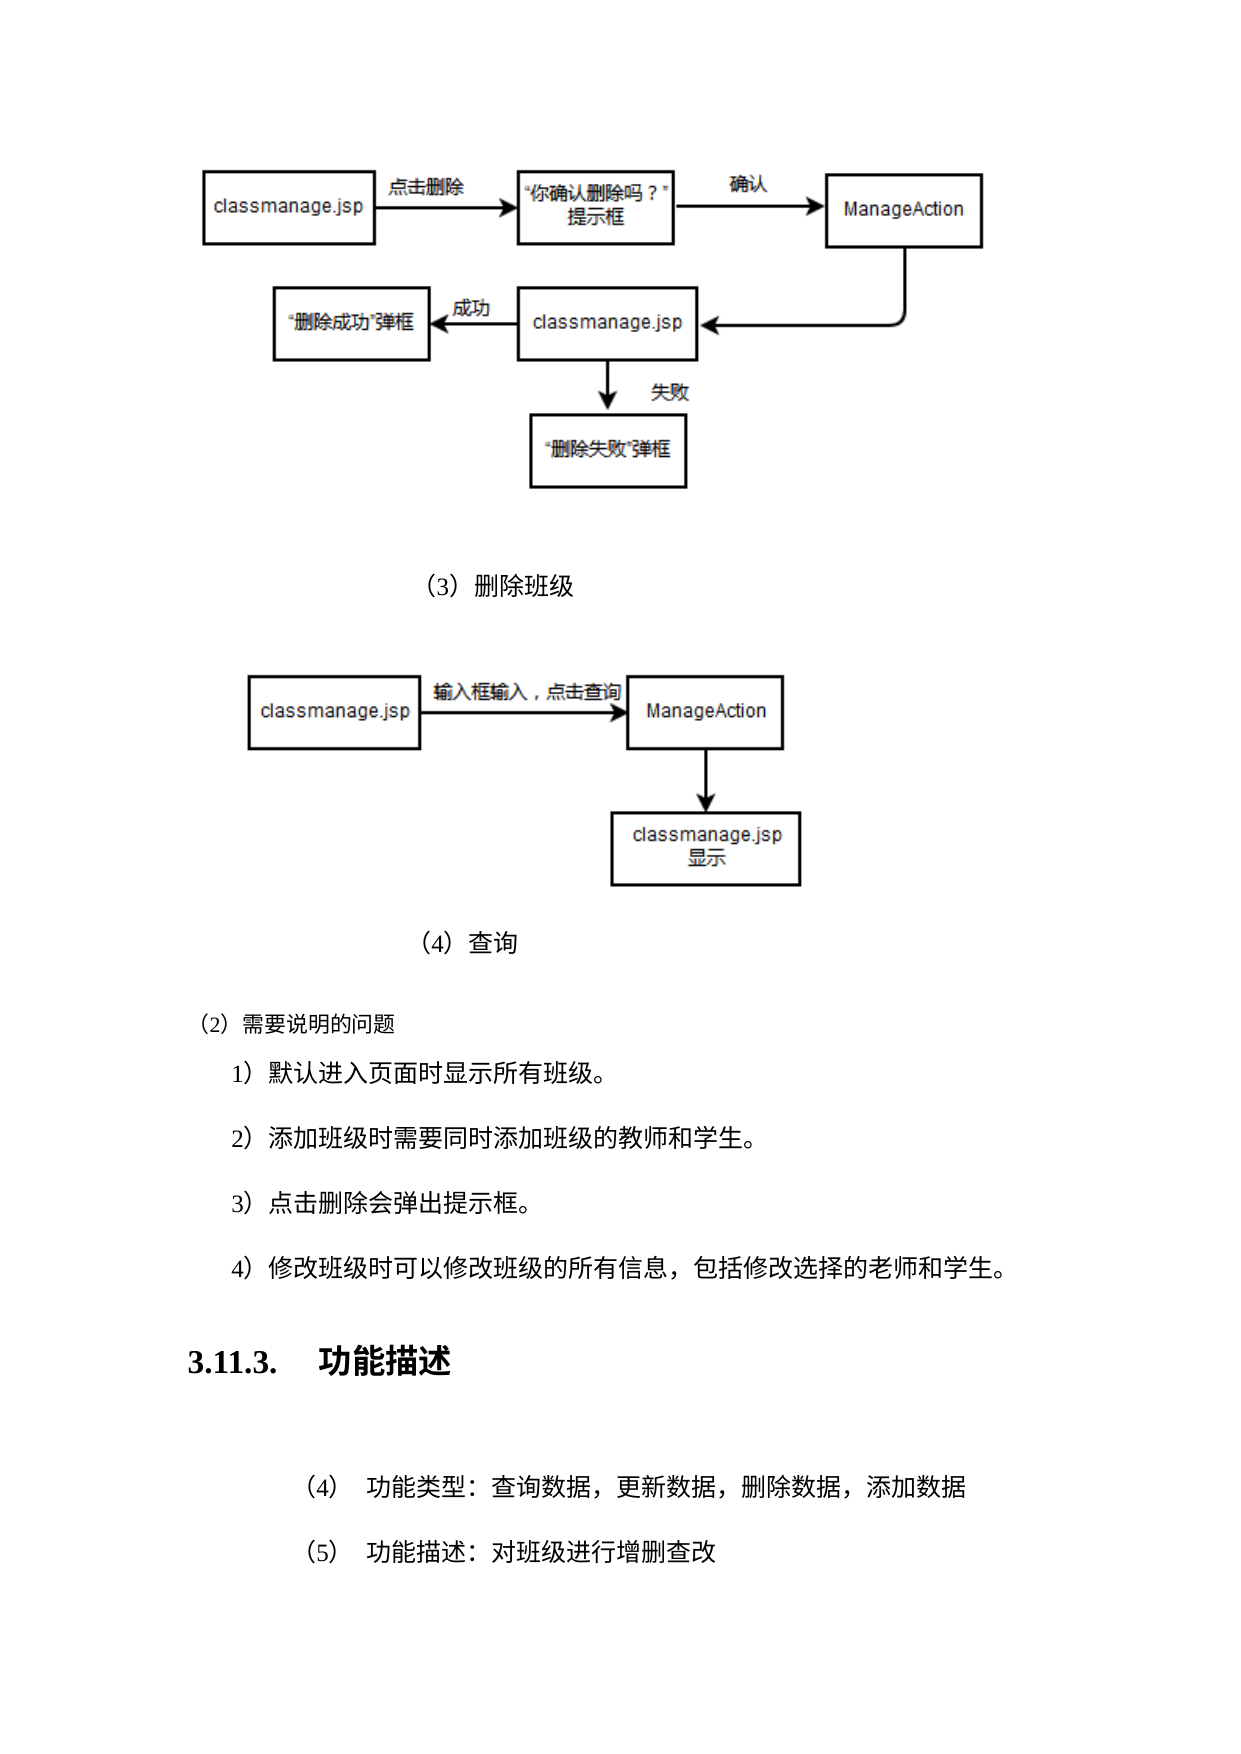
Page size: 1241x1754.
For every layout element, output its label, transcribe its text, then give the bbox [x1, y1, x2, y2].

list 3）点击删除会弹出提示框。 [187, 1169, 1053, 1234]
list 需要说明的问题 [187, 1007, 1053, 1039]
list （4）查询 [362, 909, 1053, 974]
list 4）修改班级时可以修改班级的所有信息，包括修改选择的老师和学生。 [187, 1234, 1053, 1299]
list 1）默认进入页面时显示所有班级。 [187, 1039, 1053, 1104]
picture [237, 655, 825, 904]
list 2）添加班级时需要同时添加班级的教师和学生。 [187, 1104, 1053, 1169]
subtitle 功能描述 [187, 1327, 1053, 1392]
list 功能描述：对班级进行增删查改 [291, 1518, 1053, 1583]
list 删除班级 [187, 552, 1053, 617]
picture [187, 162, 999, 525]
list 功能类型：查询数据，更新数据，删除数据，添加数据 [291, 1453, 1053, 1518]
